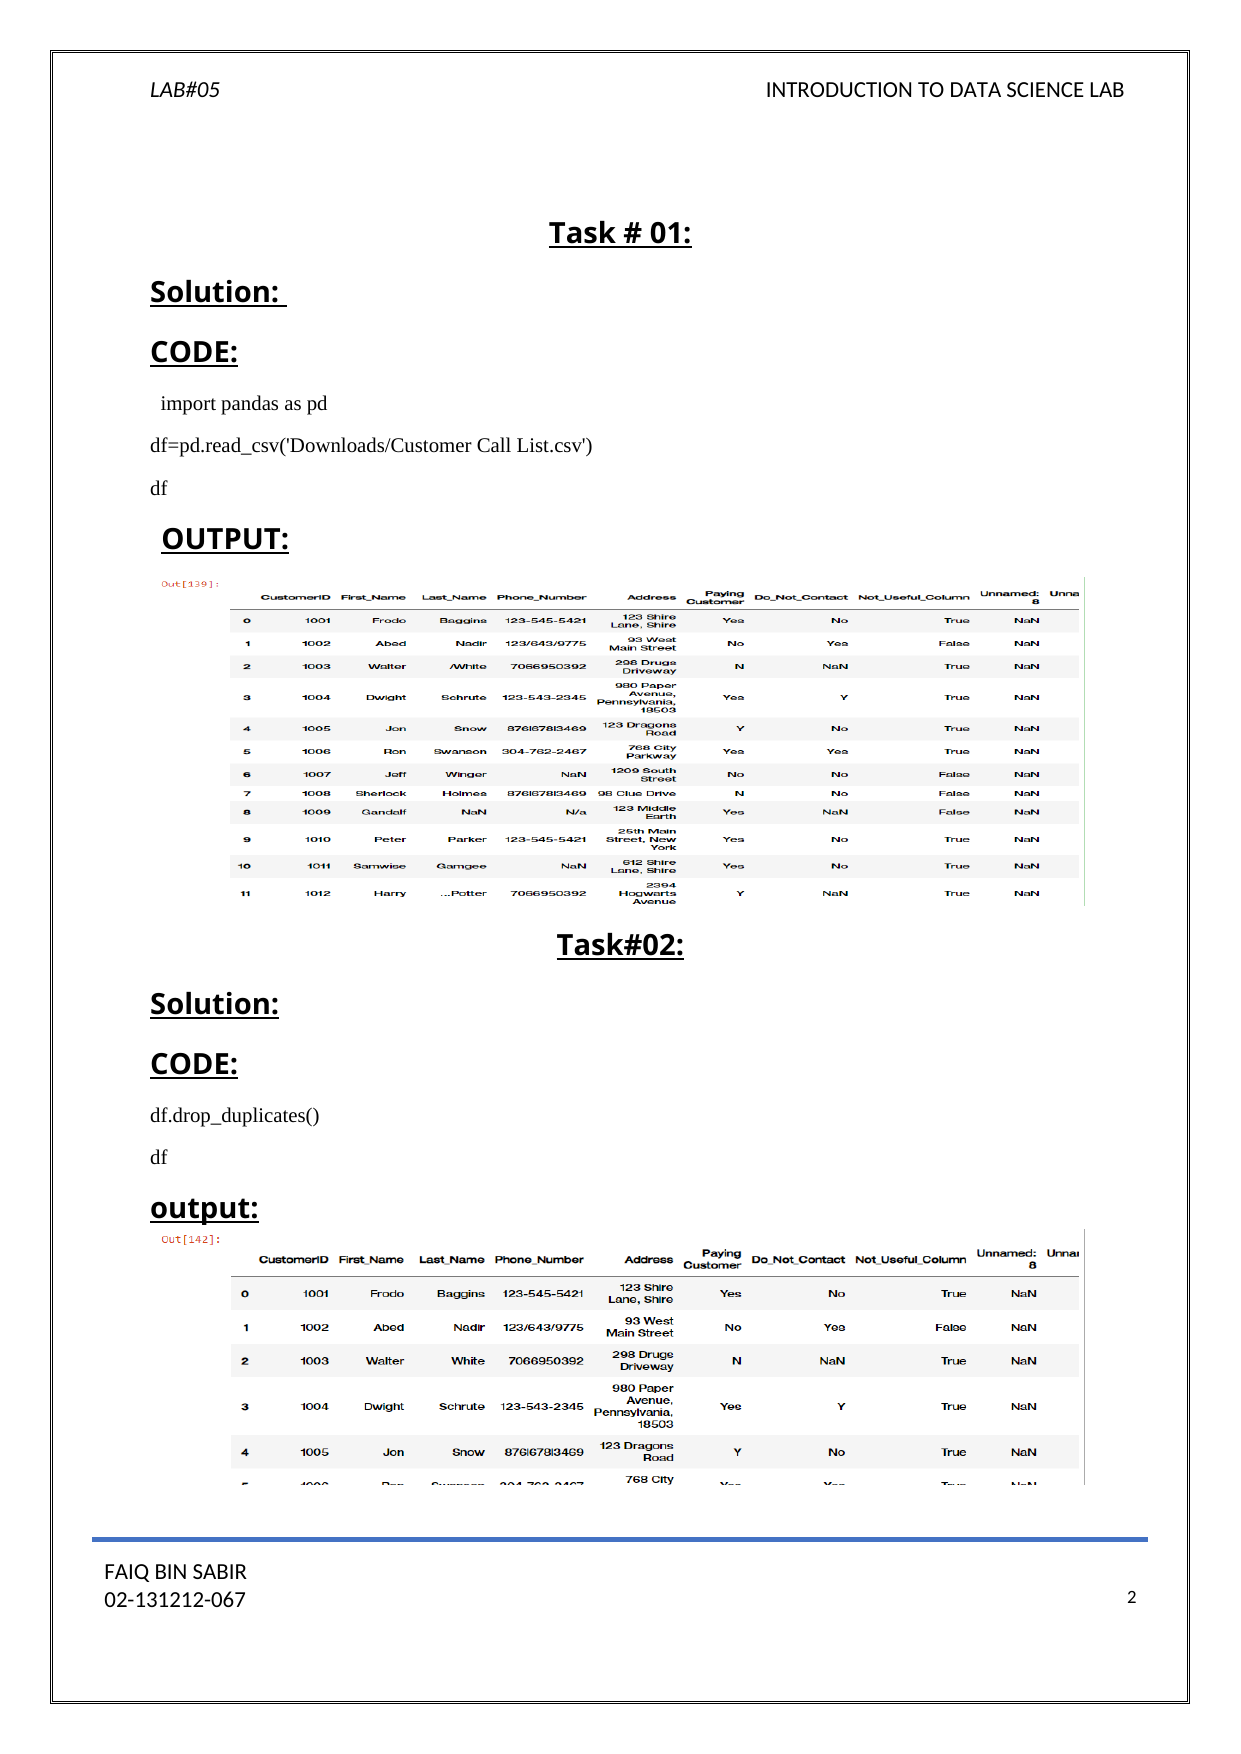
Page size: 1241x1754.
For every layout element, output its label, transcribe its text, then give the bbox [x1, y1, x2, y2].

picture [150, 577, 1091, 906]
text df [150, 1145, 1090, 1169]
text OUTPUT: [150, 518, 1090, 558]
text output: [150, 1188, 1090, 1229]
text Task # 01: [150, 212, 1090, 252]
text Solution: [150, 984, 1090, 1023]
text CODE: [150, 331, 1090, 371]
text df=pd.read_csv('Downloads/Customer Call List.csv') [150, 433, 1090, 457]
text df.drop_duplicates() [150, 1103, 1090, 1127]
text Solution: [150, 272, 1090, 311]
text df [150, 476, 1090, 500]
text CODE: [150, 1043, 1090, 1083]
picture [150, 1229, 1091, 1485]
text Task#02: [150, 924, 1090, 964]
text import pandas as pd [150, 391, 1090, 414]
